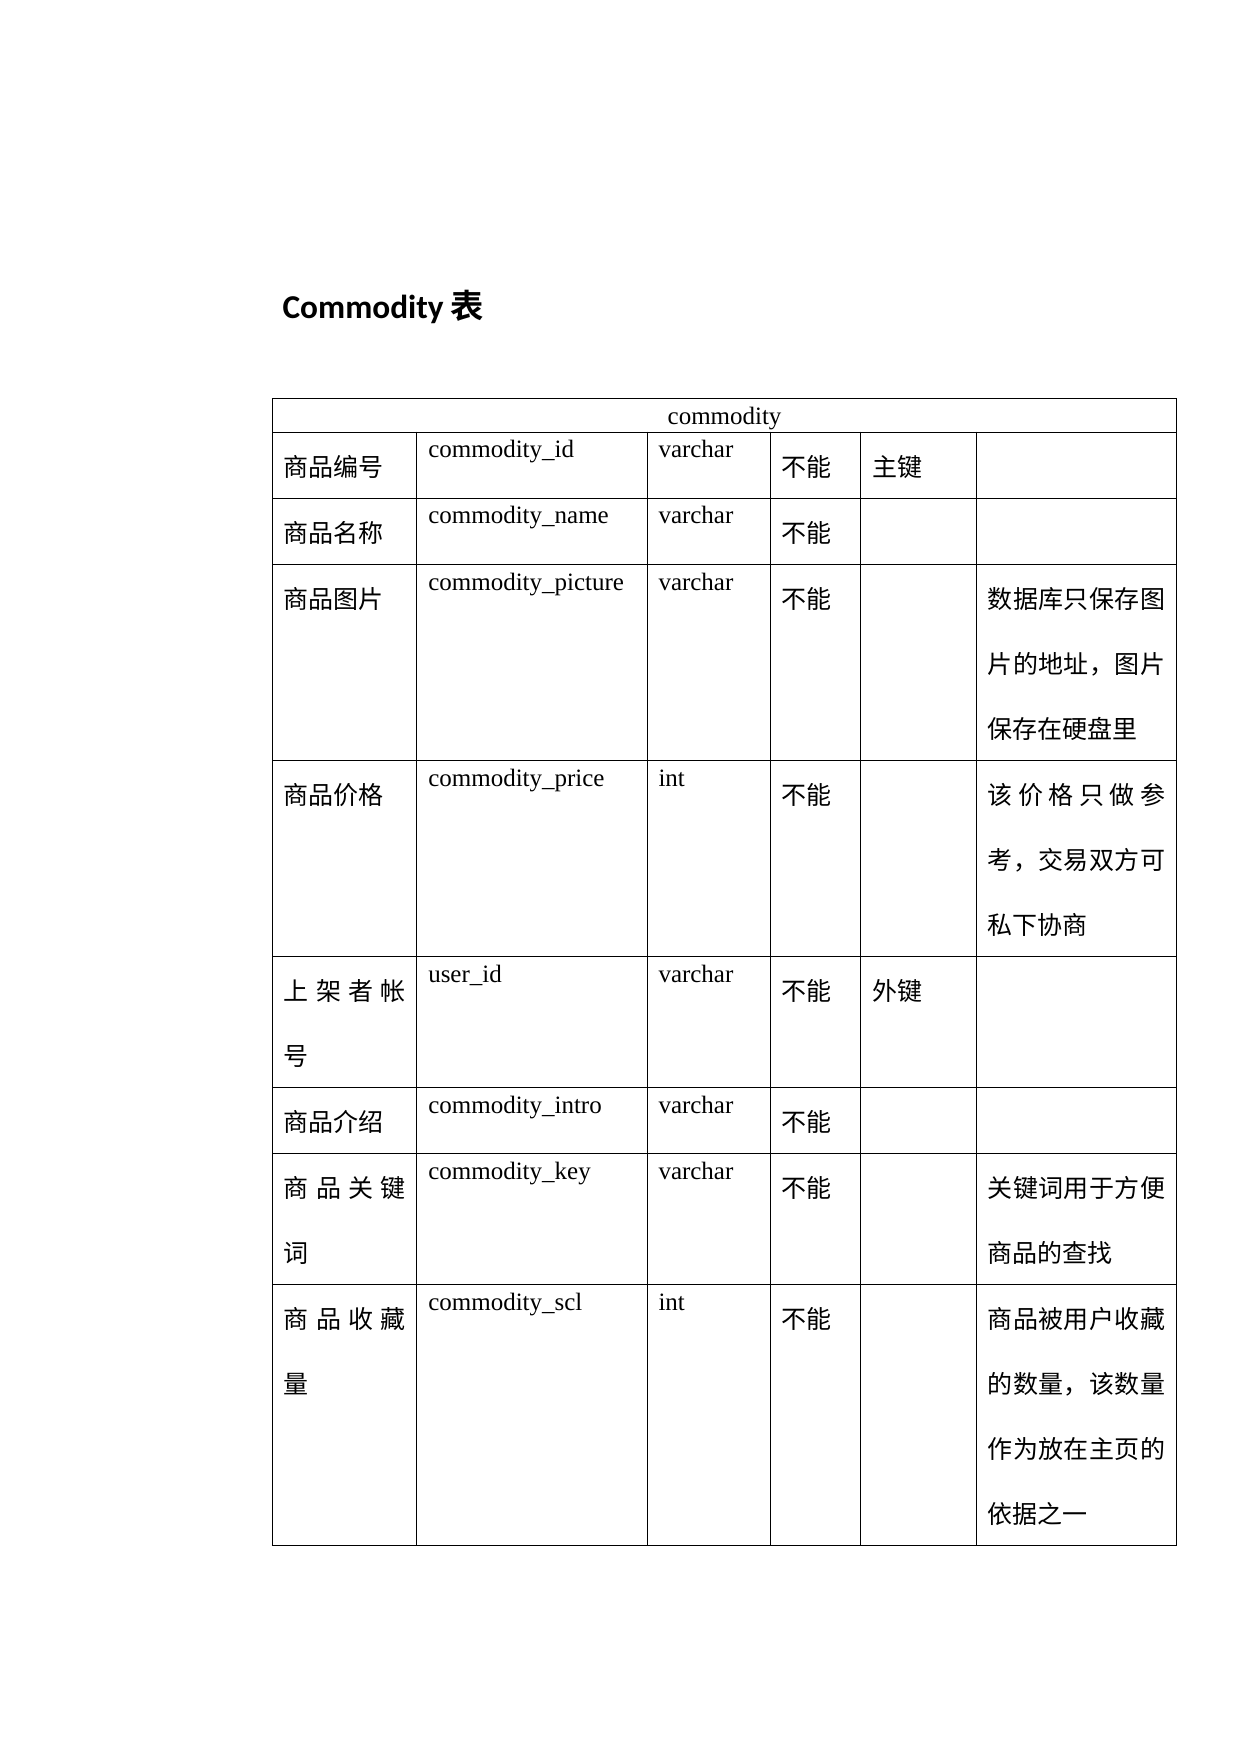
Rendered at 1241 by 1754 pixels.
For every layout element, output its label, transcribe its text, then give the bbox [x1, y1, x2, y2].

table_cell commodity_id [417, 433, 647, 498]
table_cell 商品编号 [273, 433, 416, 498]
table_cell varchar [648, 499, 770, 564]
table_cell 商品收藏量 [273, 1285, 416, 1545]
table_cell 主键 [861, 433, 976, 498]
table_cell commodity_key [417, 1154, 647, 1284]
table_cell [977, 433, 1176, 498]
table_cell varchar [648, 1088, 770, 1153]
table_cell 商品关键词 [273, 1154, 416, 1284]
table_cell 不能 [771, 957, 860, 1087]
table_cell int [648, 1285, 770, 1545]
table_cell 不能 [771, 761, 860, 956]
table_cell commodity_intro [417, 1088, 647, 1153]
table_cell [861, 1154, 976, 1284]
table_cell int [648, 761, 770, 956]
subtitle Commodity表 [231, 271, 1053, 336]
table_cell [977, 957, 1176, 1087]
table_cell 关键词用于方便商品的查找 [977, 1154, 1176, 1284]
table_cell 商品图片 [273, 565, 416, 760]
table_cell 不能 [771, 499, 860, 564]
table_cell [977, 1088, 1176, 1153]
table_cell varchar [648, 433, 770, 498]
table_cell 数据库只保存图片的地址，图片保存在硬盘里 [977, 565, 1176, 760]
table_cell commodity_picture [417, 565, 647, 760]
table_cell [861, 1088, 976, 1153]
table_cell [861, 1285, 976, 1545]
table_header commodity [273, 399, 1176, 432]
table_cell 不能 [771, 565, 860, 760]
table_cell [861, 761, 976, 956]
table_cell 上架者帐号 [273, 957, 416, 1087]
table_cell [861, 565, 976, 760]
table_cell 商品介绍 [273, 1088, 416, 1153]
table_cell commodity_scl [417, 1285, 647, 1545]
table_cell [977, 499, 1176, 564]
table_cell 不能 [771, 1154, 860, 1284]
table_cell 商品价格 [273, 761, 416, 956]
table_cell varchar [648, 957, 770, 1087]
table_cell varchar [648, 565, 770, 760]
table_cell commodity_name [417, 499, 647, 564]
table_cell 不能 [771, 1088, 860, 1153]
table_cell [861, 499, 976, 564]
table_cell user_id [417, 957, 647, 1087]
table_cell varchar [648, 1154, 770, 1284]
table_cell 不能 [771, 1285, 860, 1545]
table_cell 外键 [861, 957, 976, 1087]
table_cell 商品被用户收藏的数量，该数量作为放在主页的依据之一 [977, 1285, 1176, 1545]
table_cell 不能 [771, 433, 860, 498]
table_cell 商品名称 [273, 499, 416, 564]
table_cell commodity_price [417, 761, 647, 956]
table_cell 该价格只做参考，交易双方可私下协商 [977, 761, 1176, 956]
